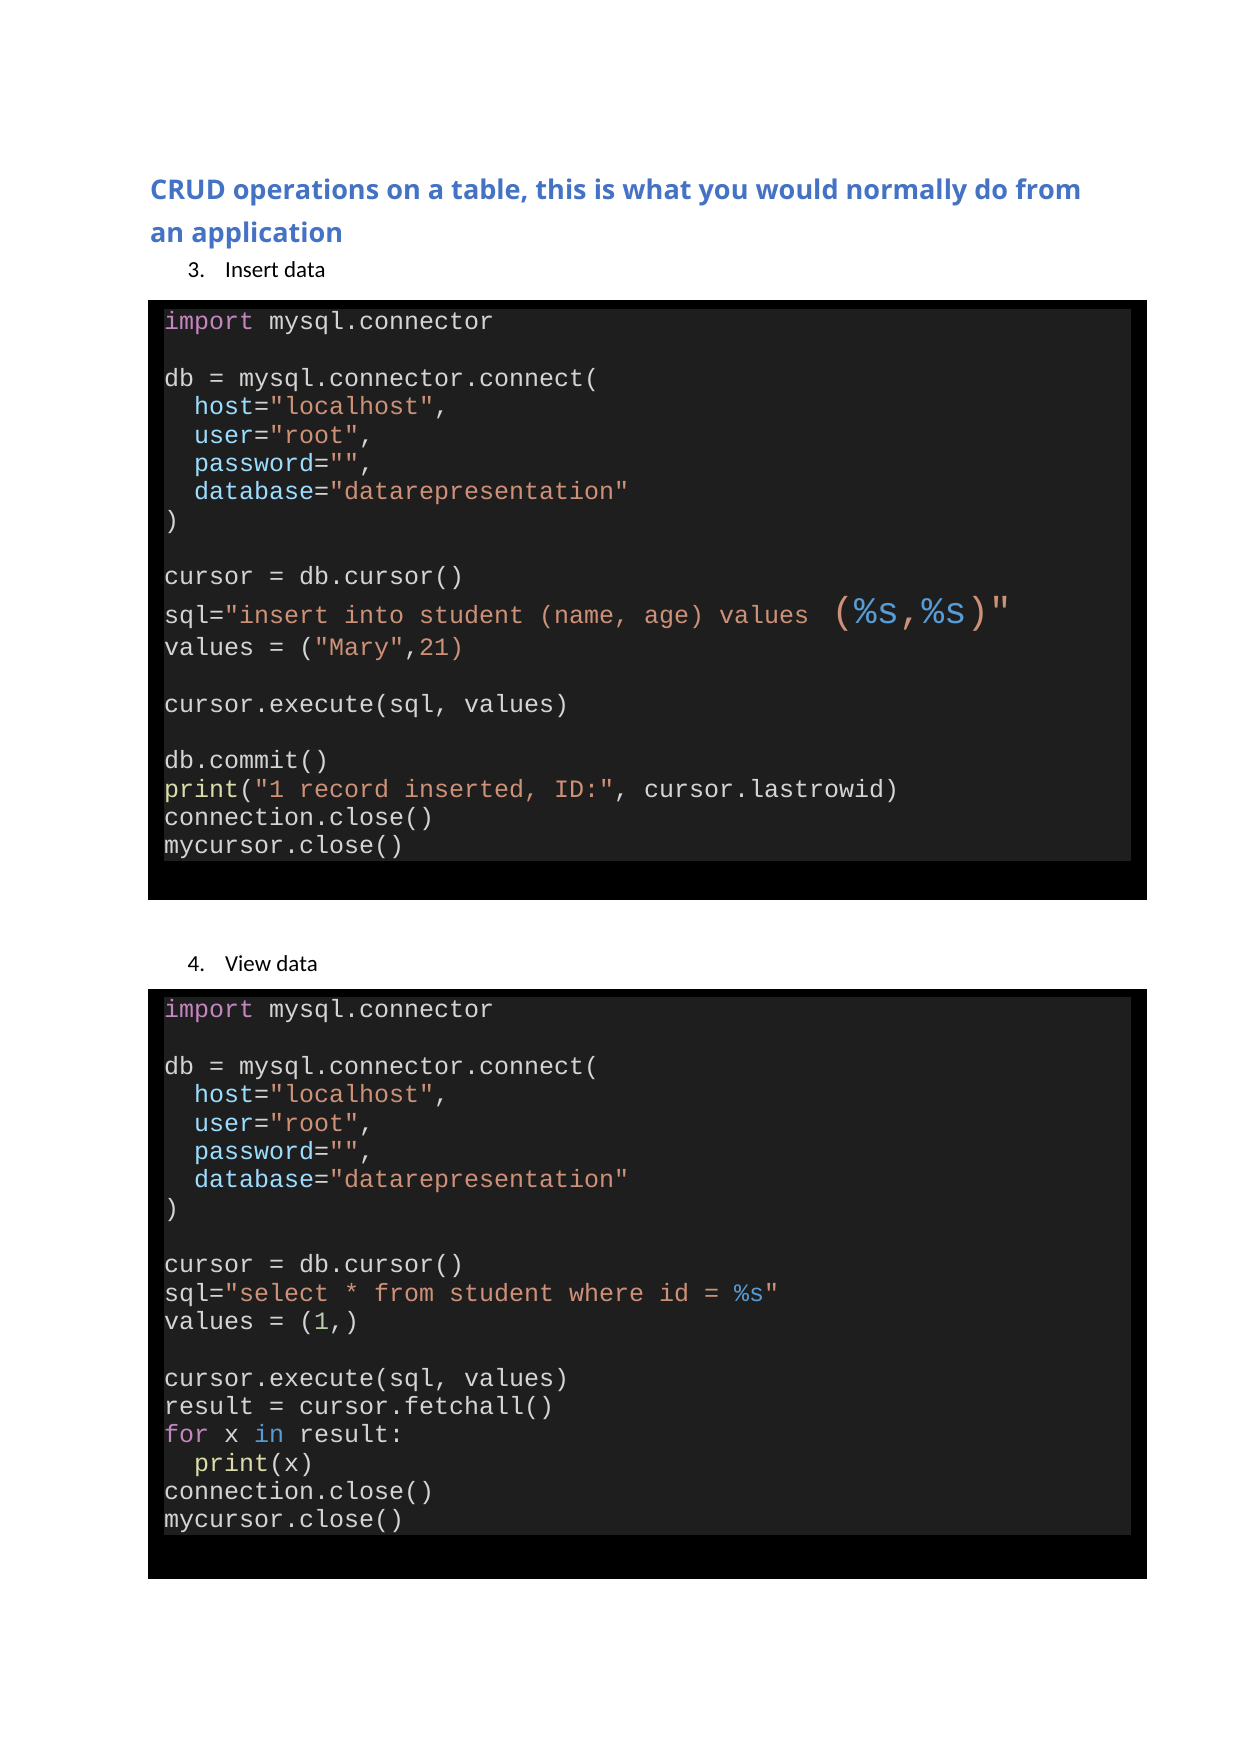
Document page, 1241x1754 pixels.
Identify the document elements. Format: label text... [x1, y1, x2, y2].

list Insert data [187, 256, 1090, 284]
subtitle CRUD operations on a table, this is what you would normally do from an application [150, 171, 1090, 250]
list View data [187, 949, 1090, 978]
